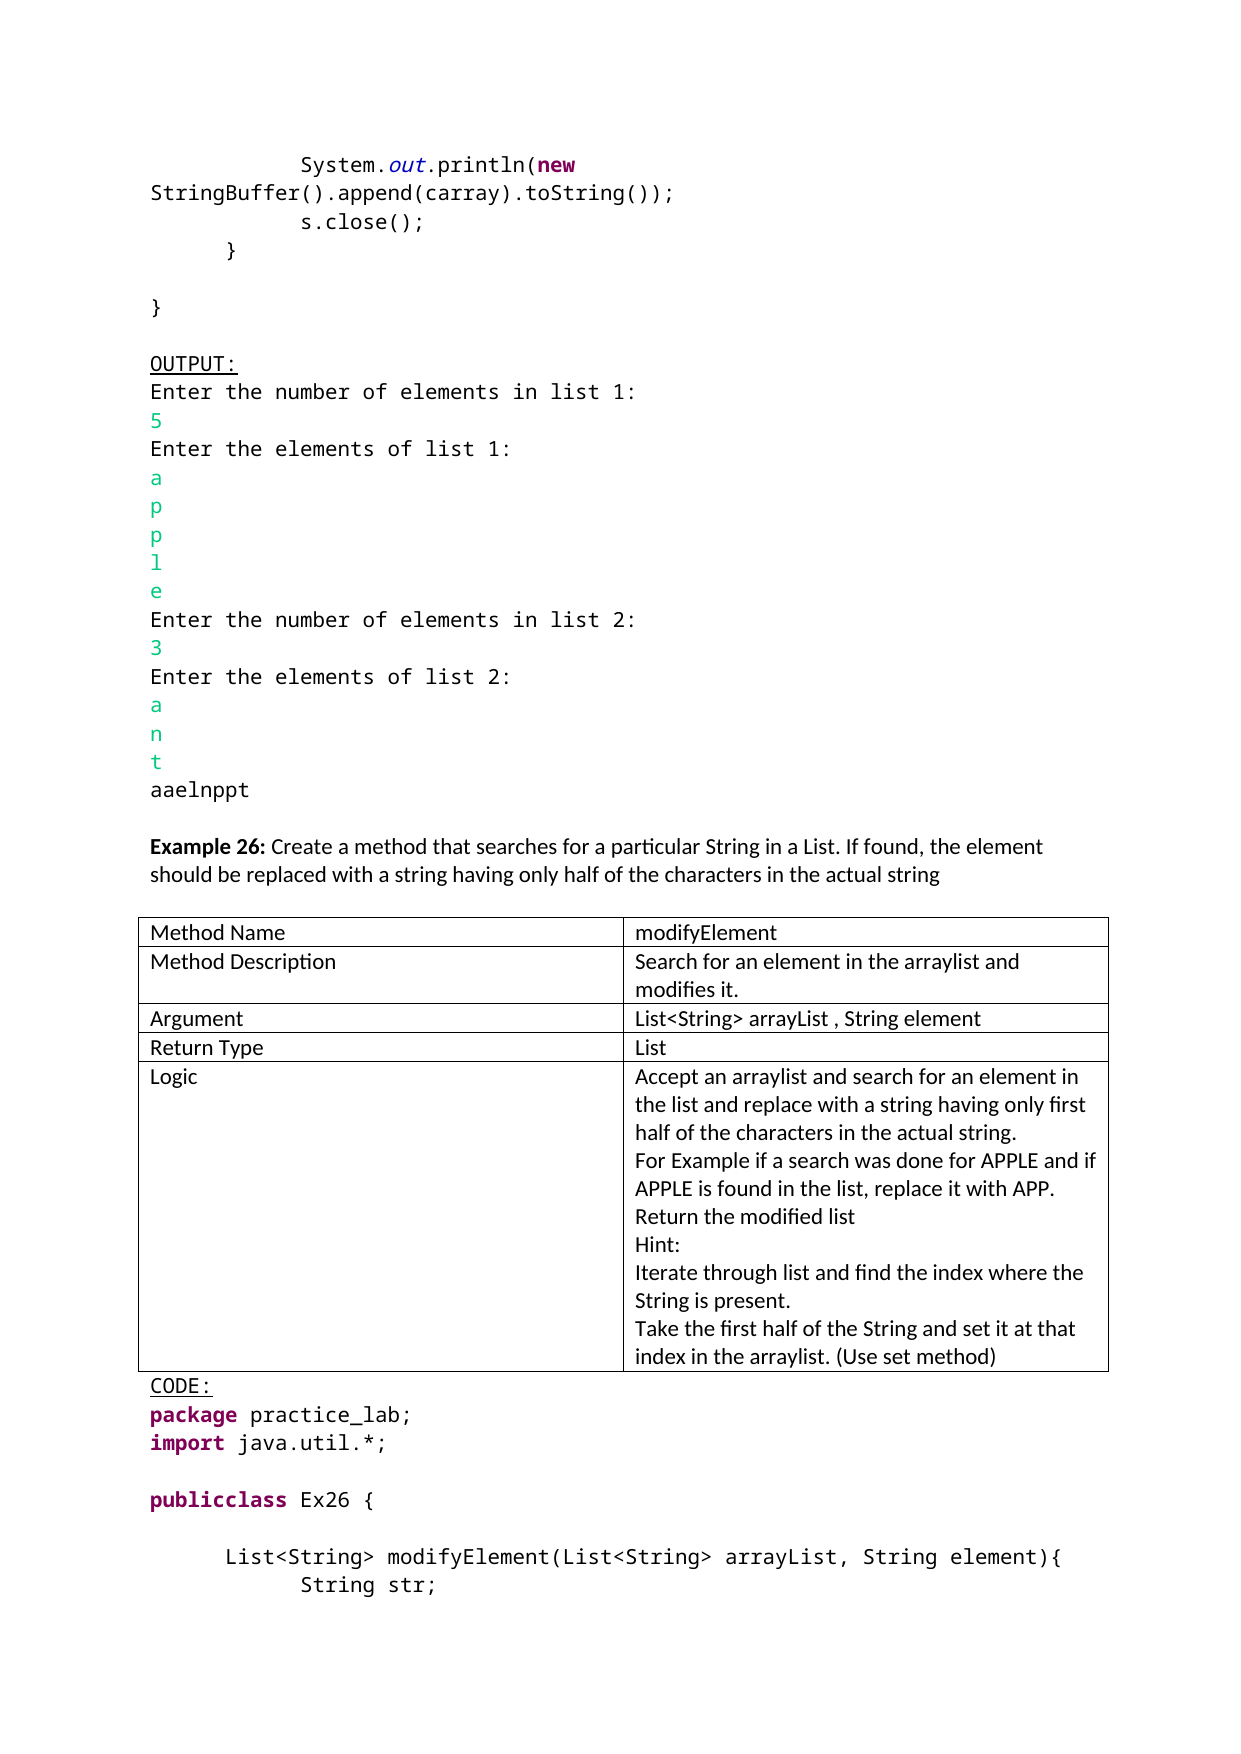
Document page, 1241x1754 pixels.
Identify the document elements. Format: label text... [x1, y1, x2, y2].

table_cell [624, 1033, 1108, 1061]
text e [150, 577, 1090, 605]
text Example 26: Create a method that searches for a particular String in a List. If found, the element should be replaced with a string having only half of the characters in the actual string [150, 832, 1090, 888]
text aaelnppt [150, 776, 1090, 804]
text t [150, 747, 1090, 776]
text 3 [150, 633, 1090, 662]
text Enter the number of elements in list 2: [150, 605, 1090, 633]
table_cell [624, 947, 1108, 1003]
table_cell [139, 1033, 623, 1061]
text 5 [150, 406, 1090, 434]
text CODE: [150, 1372, 1090, 1400]
text a [150, 690, 1090, 719]
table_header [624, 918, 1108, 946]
text l [150, 548, 1090, 577]
text System.out.println(new StringBuffer().append(carray).toString()); [150, 150, 1090, 207]
text } [150, 292, 1090, 321]
text p [150, 520, 1090, 548]
text n [150, 719, 1090, 747]
text package practice_lab; [150, 1400, 1090, 1428]
text Enter the elements of list 1: [150, 434, 1090, 463]
text a [150, 463, 1090, 491]
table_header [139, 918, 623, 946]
text import java.util.*; [150, 1428, 1090, 1457]
text p [150, 491, 1090, 520]
text publicclass Ex26 { [150, 1485, 1090, 1514]
text String str; [150, 1571, 1090, 1599]
text OUTPUT: [150, 349, 1090, 377]
text Enter the elements of list 2: [150, 662, 1090, 690]
text s.close(); [150, 207, 1090, 235]
text Enter the number of elements in list 1: [150, 377, 1090, 406]
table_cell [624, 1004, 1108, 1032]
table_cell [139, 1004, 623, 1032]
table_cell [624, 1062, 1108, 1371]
text List<String> modifyElement(List<String> arrayList, String element){ [150, 1542, 1090, 1571]
text } [150, 235, 1090, 264]
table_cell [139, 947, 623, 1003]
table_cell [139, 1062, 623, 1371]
